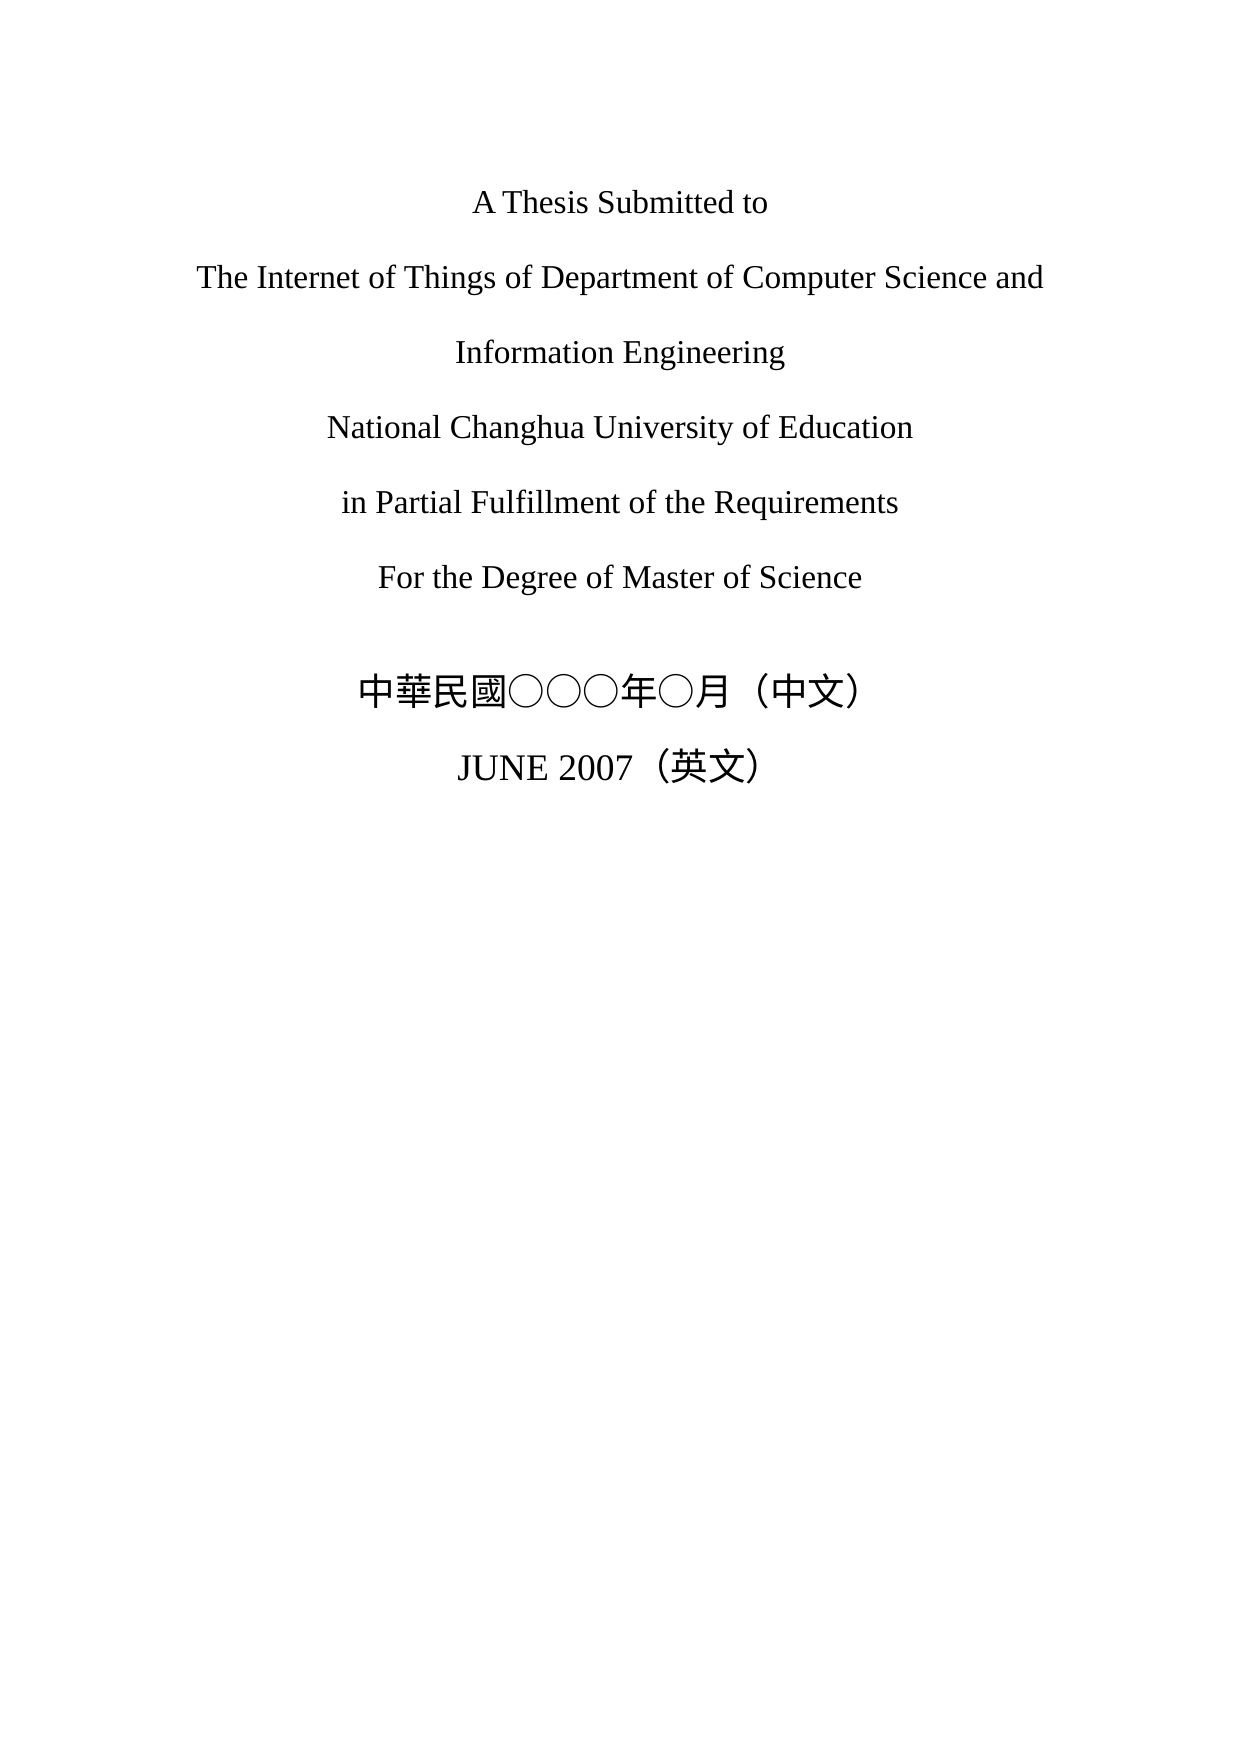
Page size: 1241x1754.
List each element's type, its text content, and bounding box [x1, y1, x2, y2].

text 中華民國○○○年○月（中文） [150, 652, 1090, 727]
text JUNE 2007（英文） [150, 727, 1090, 802]
subtitle A Thesis Submitted to [150, 164, 1090, 239]
subtitle For the Degree of Master of Science [150, 539, 1090, 614]
text in Partial Fulfillment of the Requirements [150, 464, 1090, 539]
text National Changhua University of Education [150, 389, 1090, 464]
subtitle The Internet of Things of Department of Computer Science and Information Engineering [150, 239, 1090, 389]
